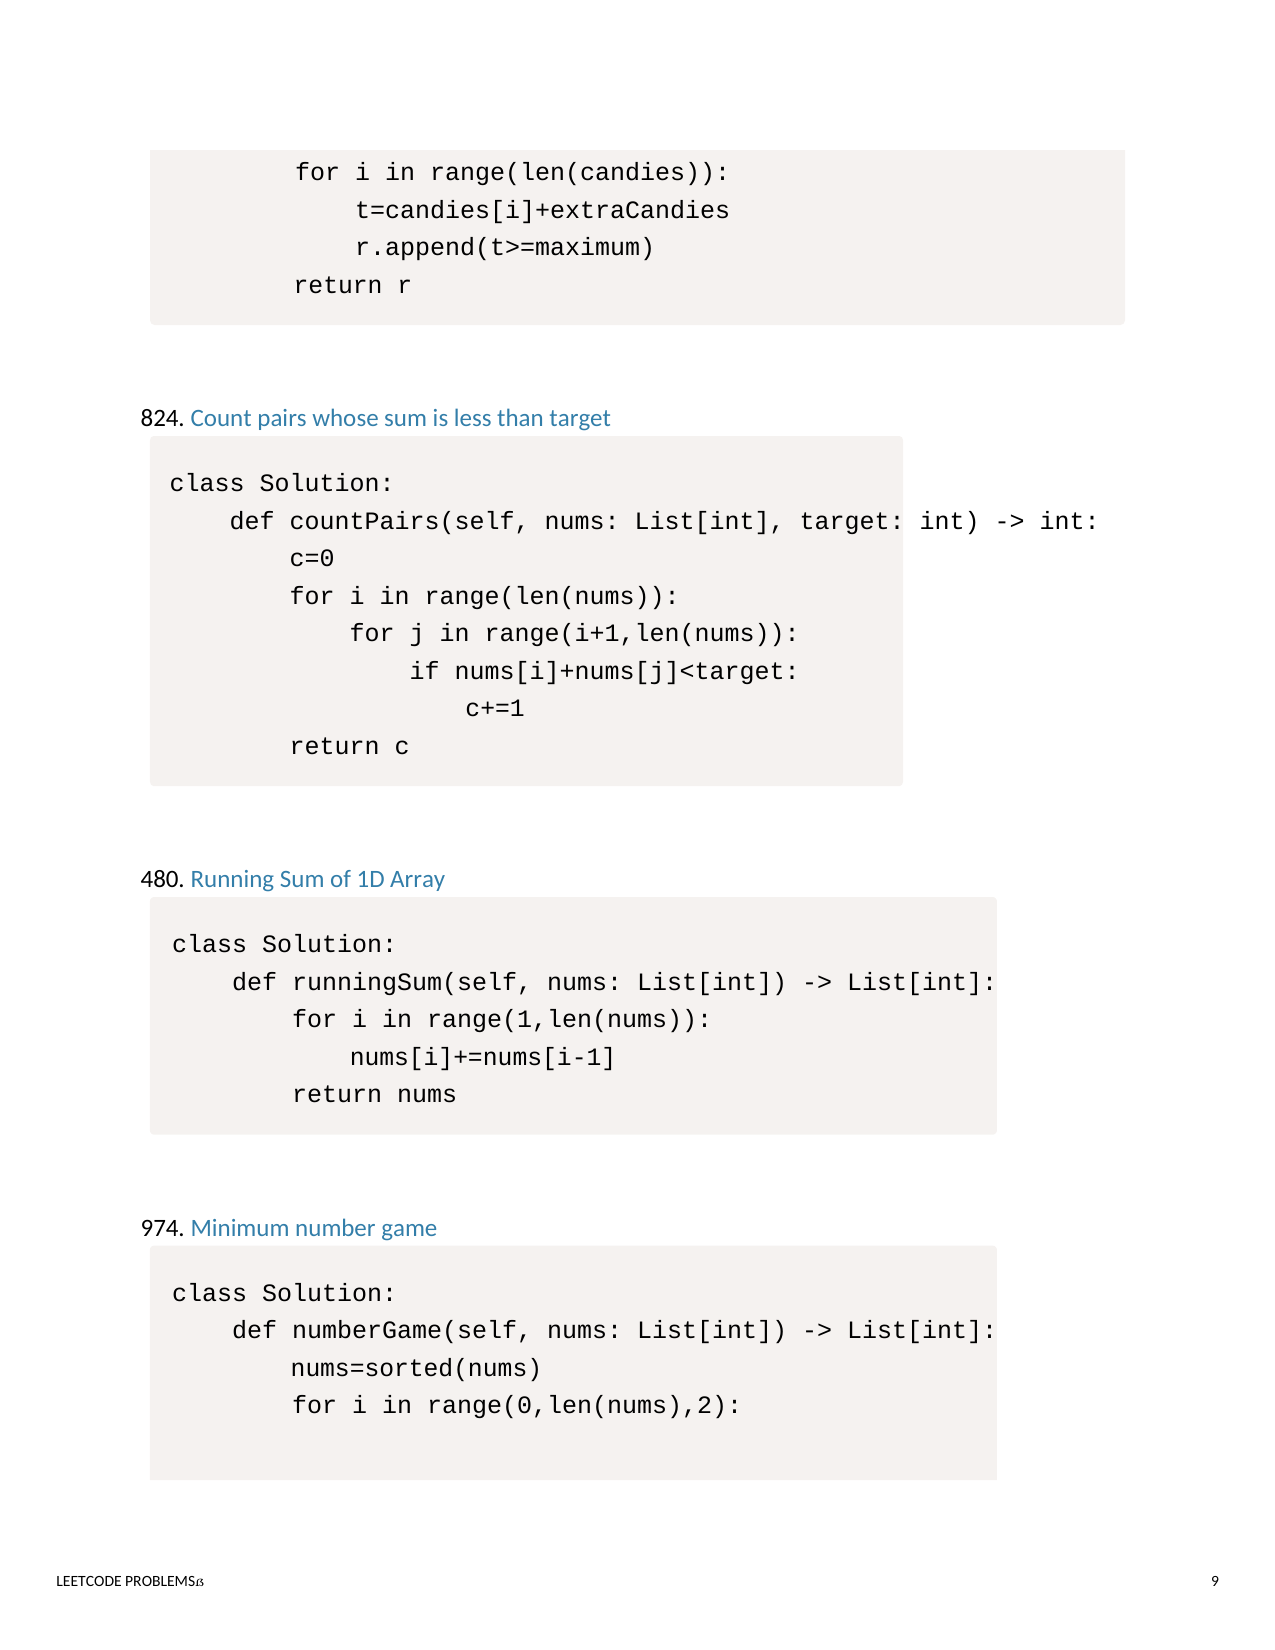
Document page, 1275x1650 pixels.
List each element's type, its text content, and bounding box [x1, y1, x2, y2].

text 824. Count pairs whose sum is less than target [140, 402, 1135, 433]
text 480. Running Sum of 1D Array [140, 863, 1135, 894]
text 974. Minimum number game [140, 1212, 1135, 1242]
